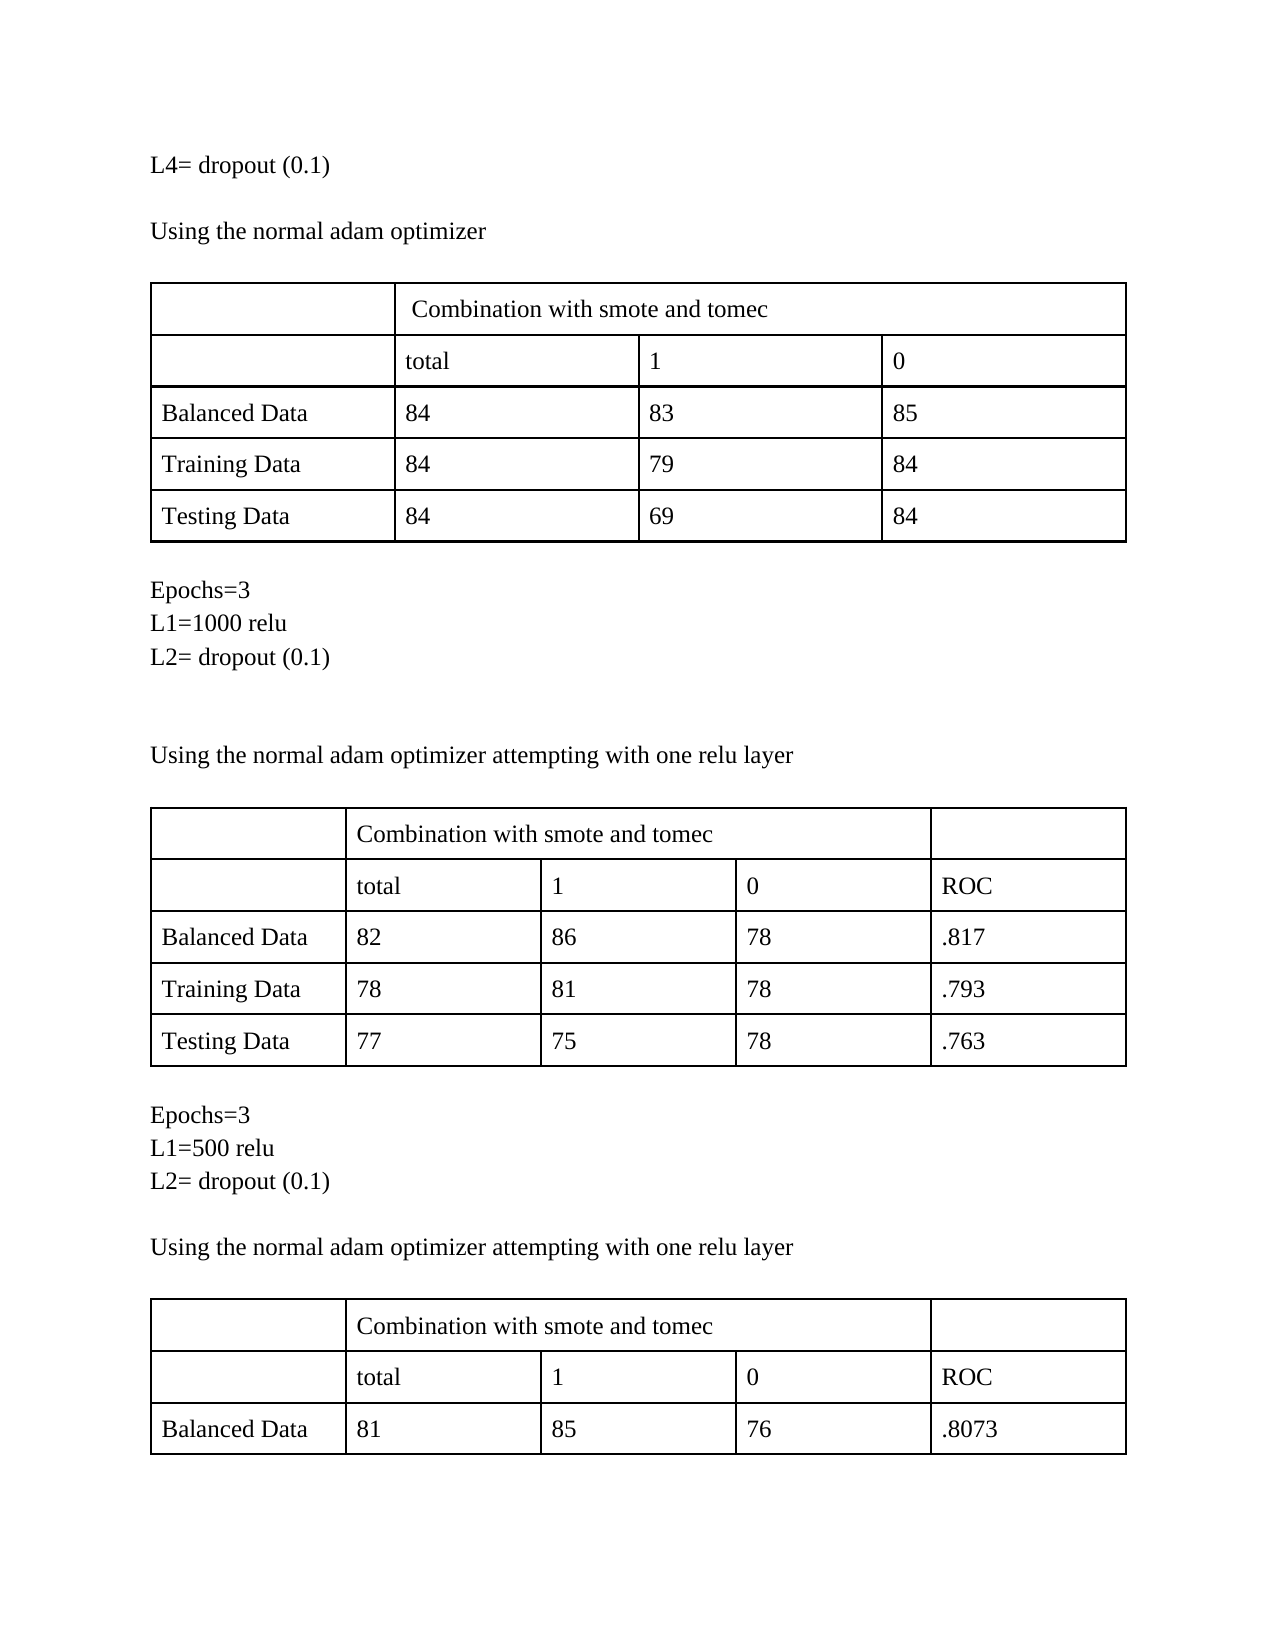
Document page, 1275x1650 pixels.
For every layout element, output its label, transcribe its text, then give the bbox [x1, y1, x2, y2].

table_cell 84 [396, 439, 638, 489]
table_cell [152, 1352, 345, 1402]
table_cell .793 [932, 964, 1125, 1013]
table_cell Testing Data [152, 491, 394, 540]
text Using the normal adam optimizer [150, 216, 1125, 245]
table_cell 78 [737, 964, 930, 1013]
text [150, 1232, 1125, 1261]
table_cell 83 [640, 388, 881, 437]
table_cell ROC [932, 860, 1125, 910]
text Epochs=3 [150, 576, 1125, 604]
table_cell Balanced Data [152, 388, 394, 437]
table_cell total [396, 336, 638, 385]
table_cell 78 [737, 912, 930, 962]
text Epochs=3 [150, 1100, 1125, 1129]
table_cell .8073 [932, 1404, 1125, 1453]
table_cell 84 [883, 439, 1125, 489]
table_cell 84 [396, 491, 638, 540]
table_cell [152, 336, 394, 385]
text L4= dropout (0.1) [150, 150, 1125, 179]
table_cell ROC [932, 1352, 1125, 1402]
table_cell 79 [640, 439, 881, 489]
table_header [152, 809, 345, 858]
table_cell 75 [542, 1015, 735, 1065]
text Using the normal adam optimizer attempting with one relu layer [150, 741, 1125, 769]
table_cell 78 [737, 1015, 930, 1065]
table_cell 77 [347, 1015, 540, 1065]
text L2= dropout (0.1) [150, 642, 1125, 670]
table_cell Balanced Data [152, 1404, 345, 1453]
text L1=500 relu [150, 1133, 1125, 1162]
table_cell Testing Data [152, 1015, 345, 1065]
table_cell total [347, 860, 540, 910]
table_cell 1 [640, 336, 881, 385]
table_header [152, 284, 394, 334]
table_cell 85 [542, 1404, 735, 1453]
table_header [152, 1300, 345, 1350]
table_cell 81 [347, 1404, 540, 1453]
table_cell 1 [542, 860, 735, 910]
table_header [932, 1300, 1125, 1350]
table_cell Training Data [152, 964, 345, 1013]
table_cell 85 [883, 388, 1125, 437]
table_header [932, 809, 1125, 858]
table_header Combination with smote and tomec [347, 809, 930, 858]
table_cell [152, 860, 345, 910]
table_cell 0 [883, 336, 1125, 385]
table_header Combination with smote and tomec [396, 284, 1125, 334]
text L2= dropout (0.1) [150, 1166, 1125, 1195]
table_cell 76 [737, 1404, 930, 1453]
table_cell Balanced Data [152, 912, 345, 962]
table_cell .817 [932, 912, 1125, 962]
table_cell 81 [542, 964, 735, 1013]
table_cell total [347, 1352, 540, 1402]
table_header Combination with smote and tomec [347, 1300, 930, 1350]
table_cell 1 [542, 1352, 735, 1402]
table_cell 69 [640, 491, 881, 540]
table_cell 84 [883, 491, 1125, 540]
text L1=1000 relu [150, 608, 1125, 637]
table_cell 0 [737, 1352, 930, 1402]
table_cell 84 [396, 388, 638, 437]
table_cell 82 [347, 912, 540, 962]
table_cell 86 [542, 912, 735, 962]
table_cell .763 [932, 1015, 1125, 1065]
table_cell 0 [737, 860, 930, 910]
table_cell 78 [347, 964, 540, 1013]
table_cell Training Data [152, 439, 394, 489]
